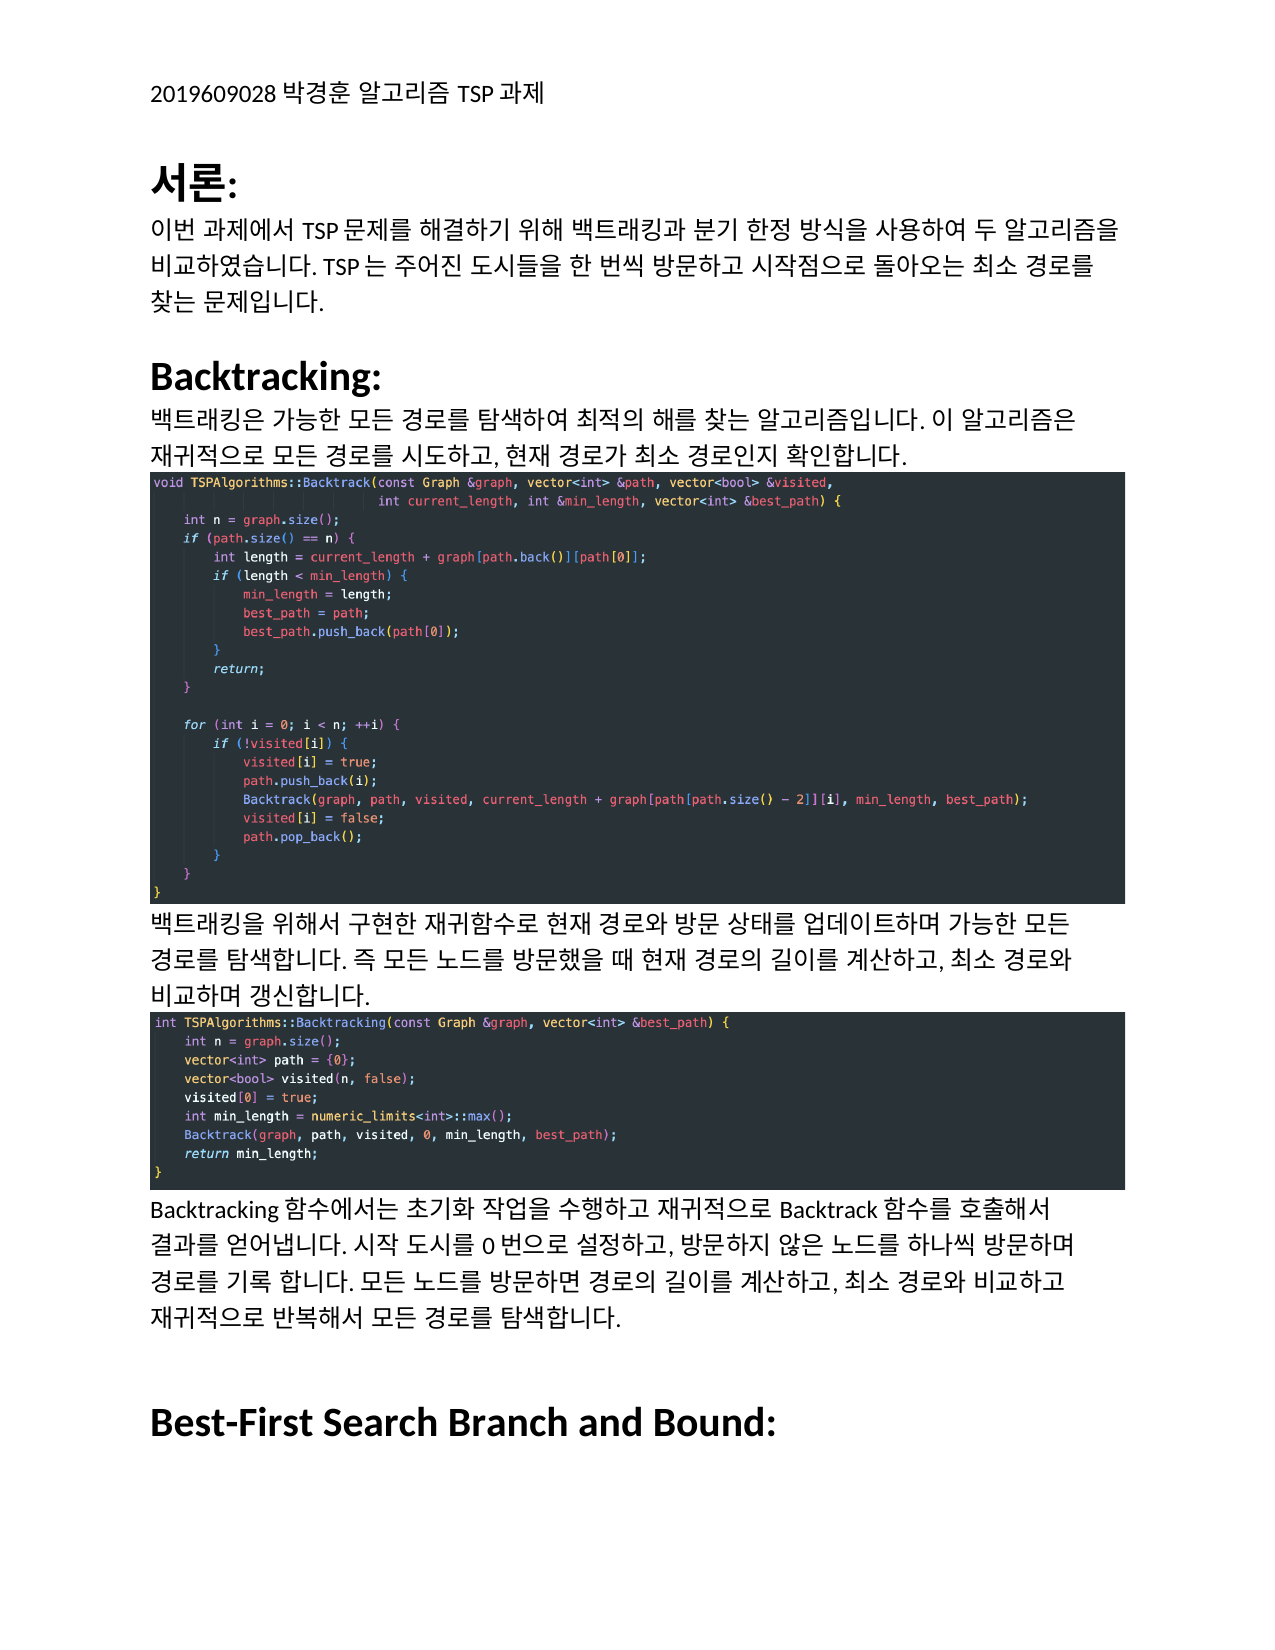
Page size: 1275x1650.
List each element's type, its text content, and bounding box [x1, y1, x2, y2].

picture [150, 472, 1125, 904]
text 백트래킹은 가능한 모든 경로를 탐색하여 최적의 해를 찾는 알고리즘입니다. 이 알고리즘은 재귀적으로 모든 경로를 시도하고, 현재 경로가 최소 경로인지 확인합니다. [150, 400, 1125, 472]
text Best-First Search Branch and Bound: [150, 1396, 1125, 1446]
text Backtracking: [150, 349, 1125, 400]
text 이번 과제에서 TSP문제를 해결하기 위해 백트래킹과 분기 한정 방식을 사용하여 두 알고리즘을 비교하였습니다. TSP는 주어진 도시들을 한 번씩 방문하고 시작점으로 돌아오는 최소 경로를 찾는 문제입니다. [150, 210, 1125, 319]
text Backtracking함수에서는 초기화 작업을 수행하고 재귀적으로 Backtrack함수를 호출해서 결과를 얻어냅니다. 시작 도시를 0번으로 설정하고, 방문하지 않은 노드를 하나씩 방문하며 경로를 기록 합니다. 모든 노드를 방문하면 경로의 길이를 계산하고, 최소 경로와 비교하고 재귀적으로 반복해서 모든 경로를 탐색합니다. [150, 1190, 1125, 1334]
text 백트래킹을 위해서 구현한 재귀함수로 현재 경로와 방문 상태를 업데이트하며 가능한 모든 경로를 탐색합니다. 즉 모든 노드를 방문했을 때 현재 경로의 길이를 계산하고, 최소 경로와 비교하며 갱신합니다. [150, 904, 1125, 1012]
text 서론: [150, 150, 1125, 210]
picture [150, 1012, 1125, 1190]
